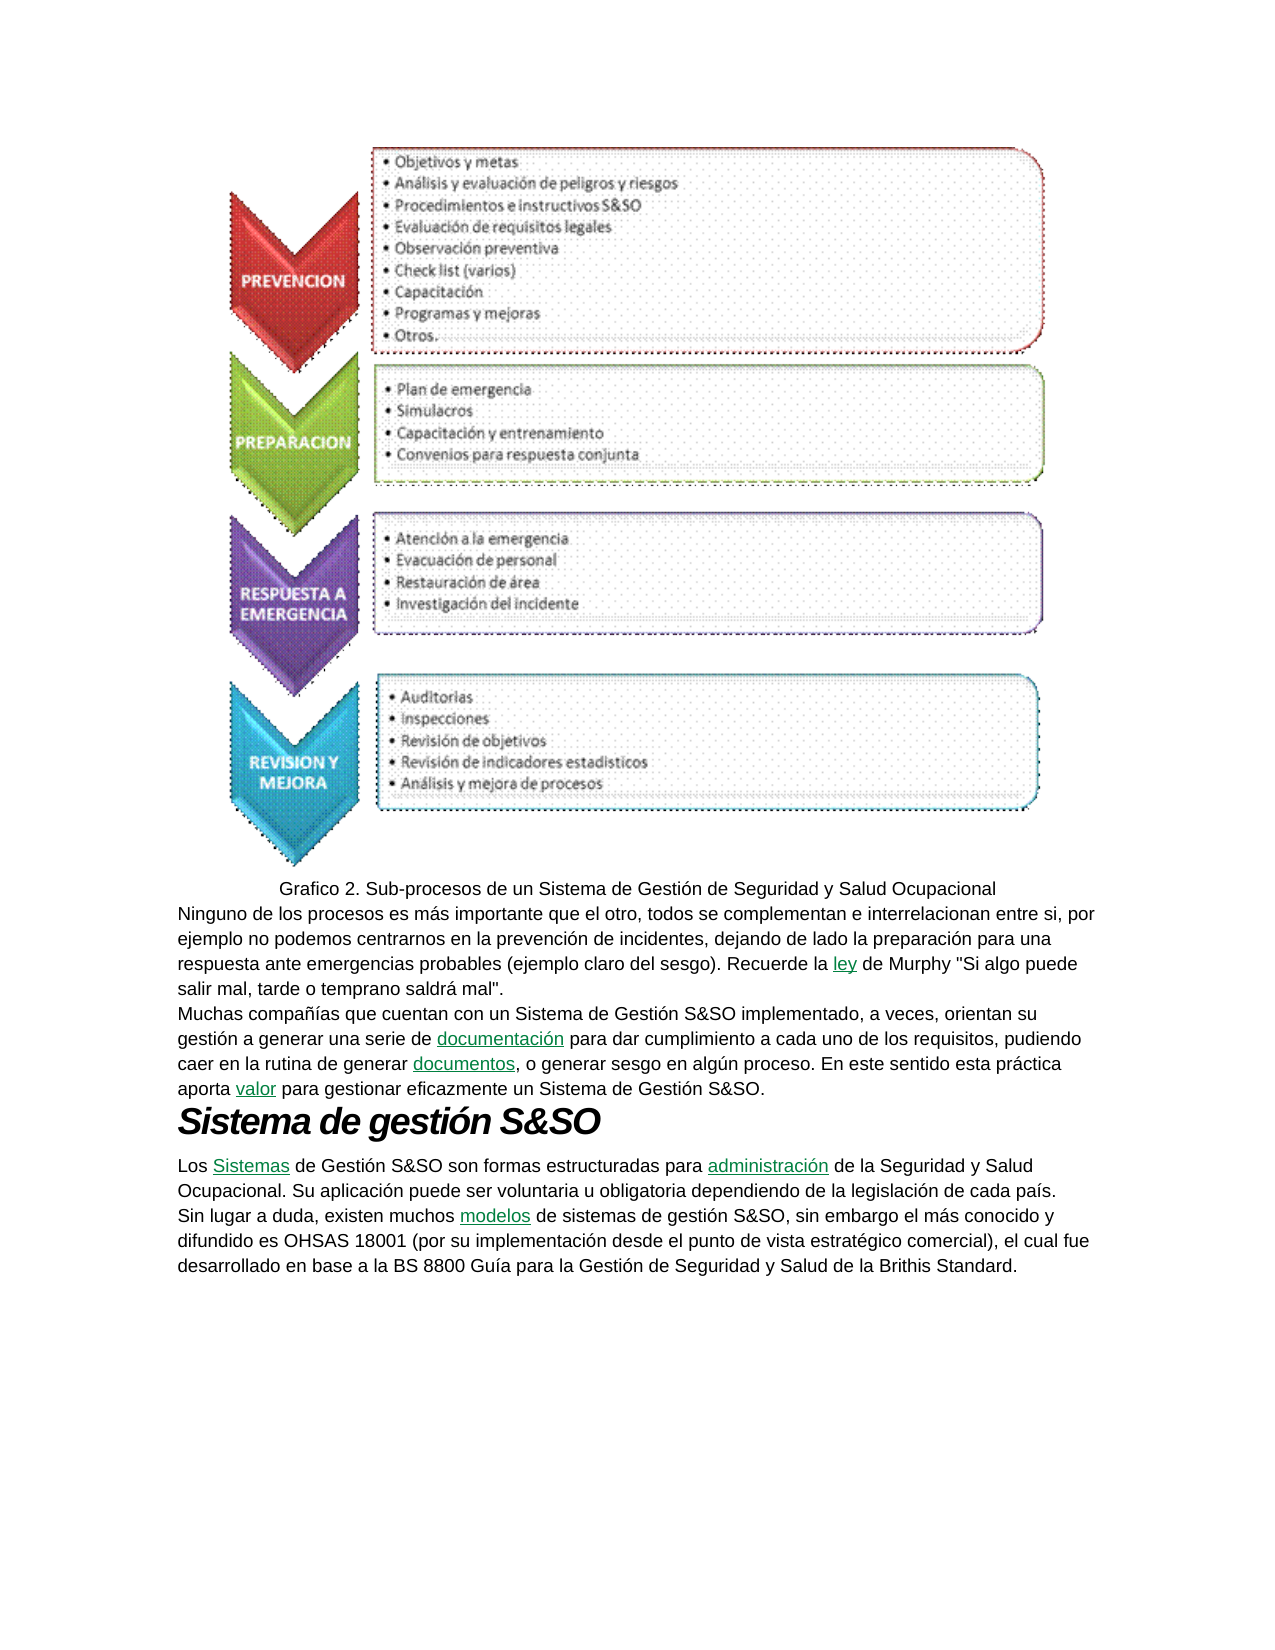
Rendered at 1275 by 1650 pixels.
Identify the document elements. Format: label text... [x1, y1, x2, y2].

text Grafico 2. Sub-procesos de un Sistema de Gestión de Seguridad y Salud Ocupacional [177, 874, 1098, 899]
text Sin lugar a duda, existen muchos modelos de sistemas de gestión S&SO, sin embargo el más conocido y difundido es OHSAS 18001 (por su implementación desde el punto de vista estratégico comercial), el cual fue desarrollado en base a la BS 8800 Guía para la Gestión de Seguridad y Salud de la Brithis Standard. [177, 1202, 1098, 1277]
text Muchas compañías que cuentan con un Sistema de Gestión S&SO implementado, a veces, orientan su gestión a generar una serie de documentación para dar cumplimiento a cada uno de los requisitos, pudiendo caer en la rutina de generar documentos, o generar sesgo en algún proceso. En este sentido esta práctica aporta valor para gestionar eficazmente un Sistema de Gestión S&SO. [177, 999, 1098, 1099]
text Los Sistemas de Gestión S&SO son formas estructuradas para administración de la Seguridad y Salud Ocupacional. Su aplicación puede ser voluntaria u obligatoria dependiendo de la legislación de cada país. [177, 1152, 1098, 1202]
picture [225, 147, 1050, 875]
text Ninguno de los procesos es más importante que el otro, todos se complementan e interrelacionan entre si, por ejemplo no podemos centrarnos en la prevención de incidentes, dejando de lado la preparación para una respuesta ante emergencias probables (ejemplo claro del sesgo). Recuerde la ley de Murphy "Si algo puede salir mal, tarde o temprano saldrá mal". [177, 899, 1098, 999]
text Sistema de gestión S&SO [177, 1099, 1098, 1142]
